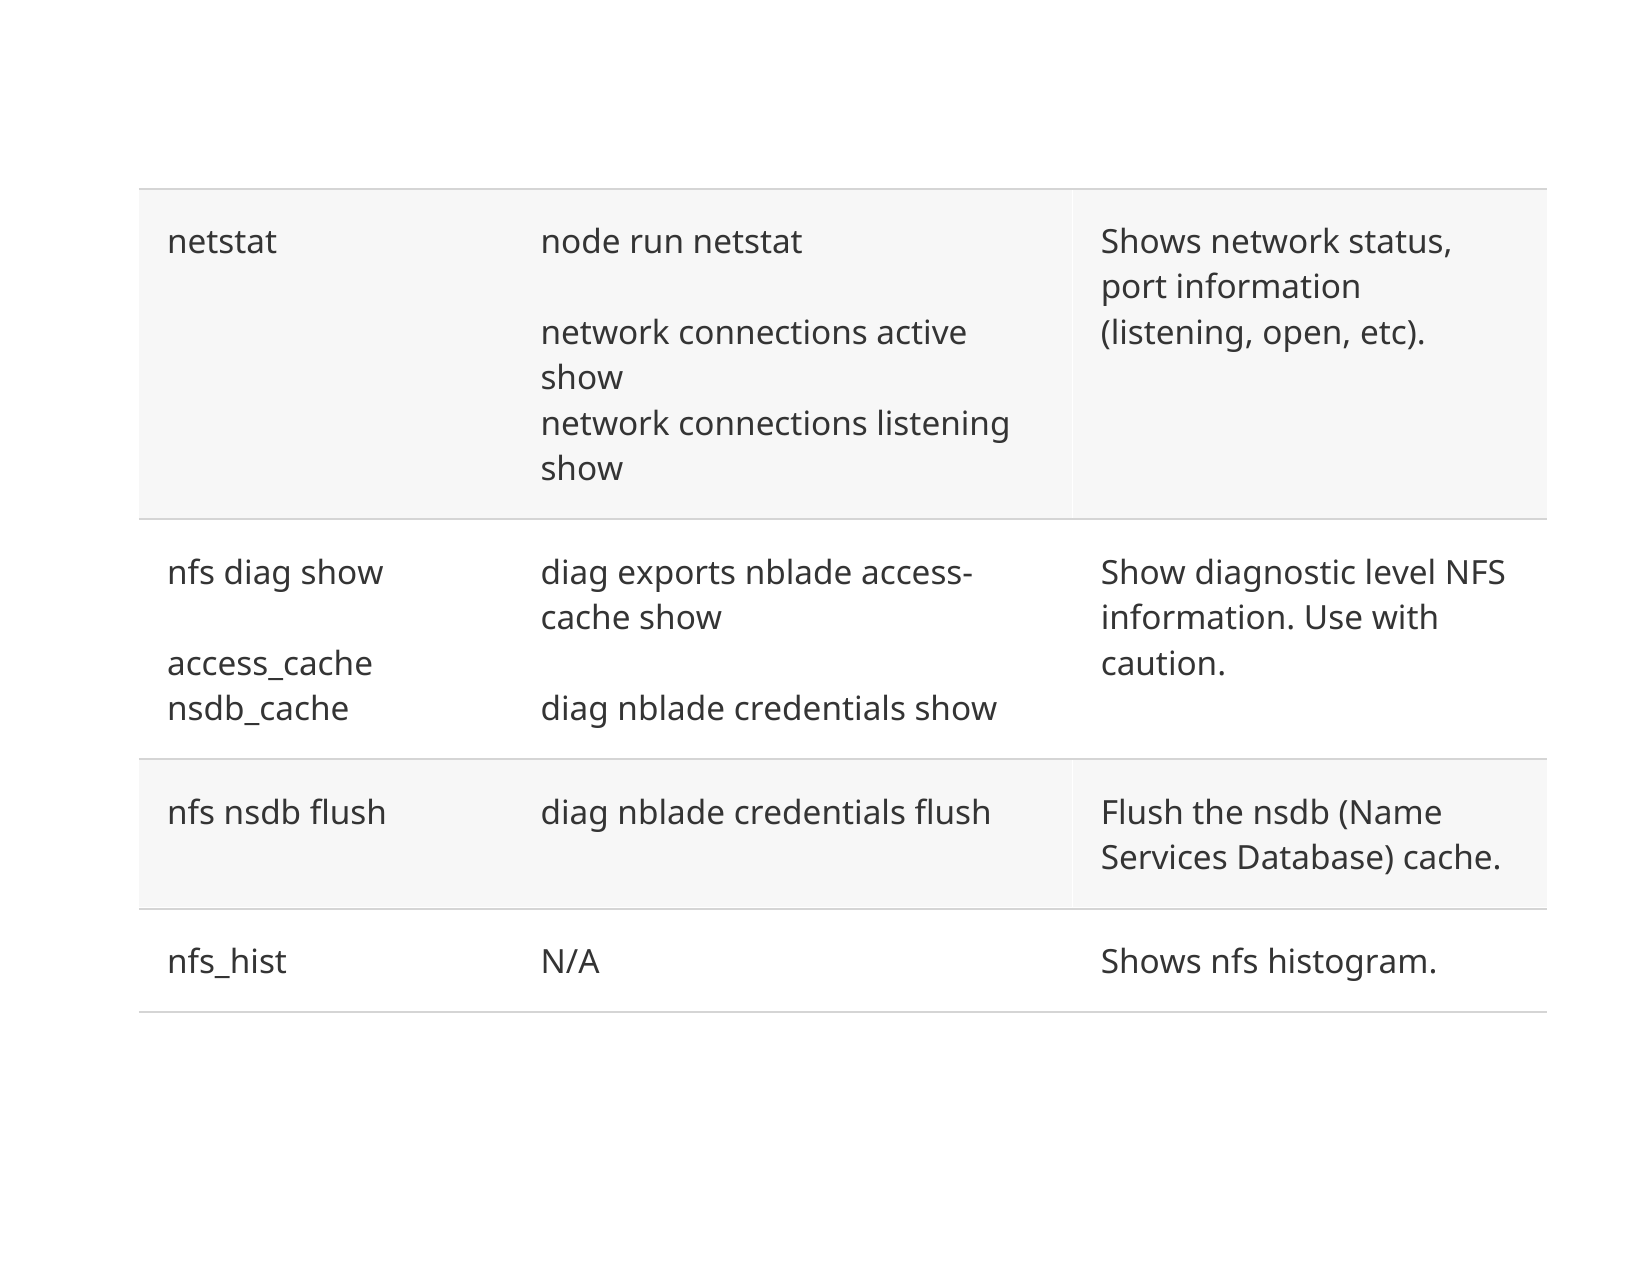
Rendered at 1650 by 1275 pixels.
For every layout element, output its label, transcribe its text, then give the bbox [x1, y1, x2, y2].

table_cell nfs_hist [139, 910, 512, 1011]
table_cell nfs diag show access_cache nsdb_cache [139, 520, 512, 758]
table_cell diag nblade credentials flush [512, 760, 1072, 907]
table_cell nfs nsdb flush [139, 760, 512, 907]
table_cell node run netstat network connections active show network connections listening show [512, 190, 1072, 518]
table_cell Flush the nsdb (Name Services Database) cache. [1073, 760, 1547, 907]
table_cell N/A [512, 910, 1072, 1011]
table_cell Shows nfs histogram. [1073, 910, 1547, 1011]
table_cell netstat [139, 190, 512, 518]
table_cell Show diagnostic level NFS information. Use with caution. [1073, 520, 1547, 758]
table_cell Shows network status, port information (listening, open, etc). [1073, 190, 1547, 518]
table_cell diag exports nblade access-cache show diag nblade credentials show [512, 520, 1072, 758]
